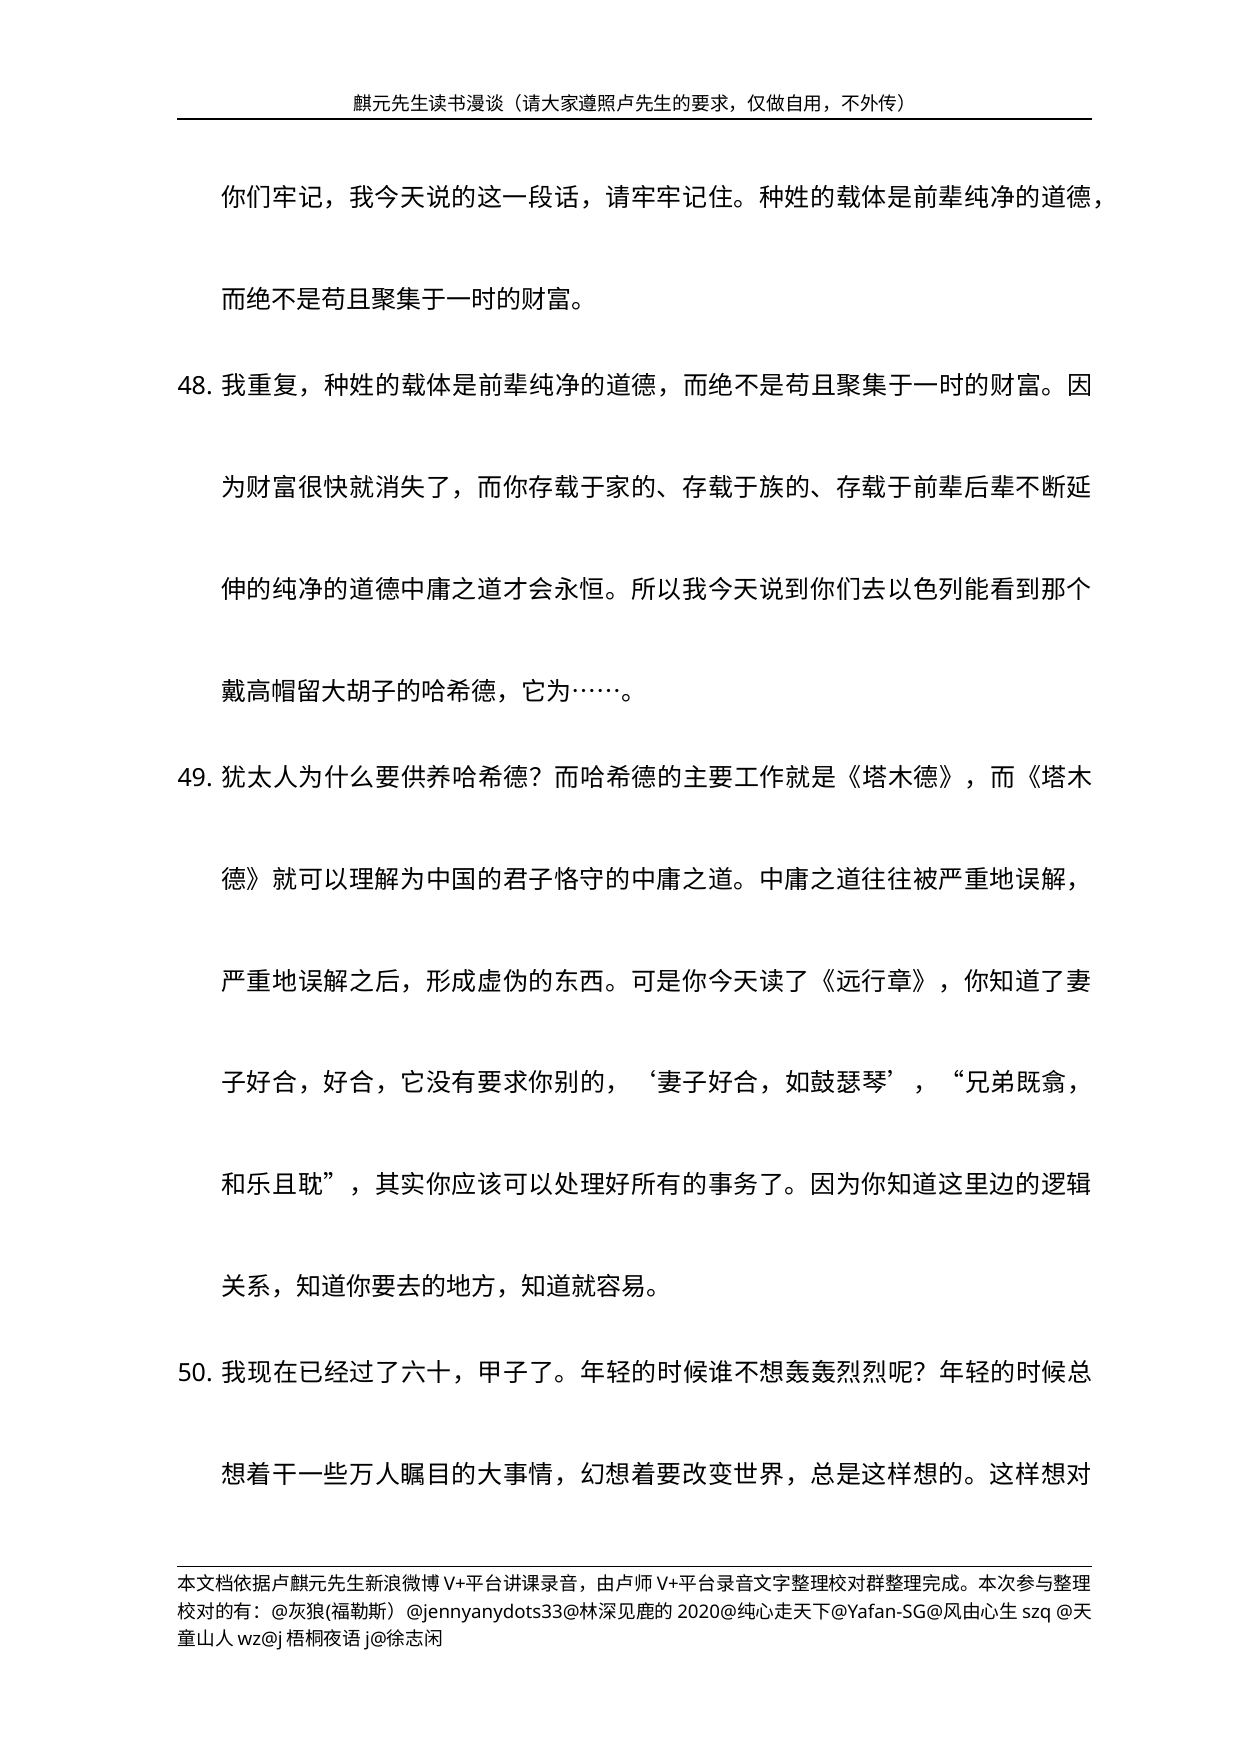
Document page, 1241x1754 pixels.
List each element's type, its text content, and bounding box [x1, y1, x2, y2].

list ﻿犹太人为什么要供养哈希德？而哈希德的主要工作就是《塔木德》，而《塔木德》就可以理解为中国的君子恪守的中庸之道。中庸之道往往被严重地误解，严重地误解之后，形成虚伪的东西。可是你今天读了《远行章》，你知道了妻子好合，好合，它没有要求你别的，‘妻子好合，如鼓瑟琴’，“兄弟既翕，和乐且耽”，其实你应该可以处理好所有的事务了。因为你知道这里边的逻辑关系，知道你要去的地方，知道就容易。 [177, 741, 1092, 1319]
list ﻿我重复，种姓的载体是前辈纯净的道德，而绝不是苟且聚集于一时的财富。因为财富很快就消失了，而你存载于家的、存载于族的、存载于前辈后辈不断延伸的纯净的道德中庸之道才会永恒。所以我今天说到你们去以色列能看到那个戴高帽留大胡子的哈希德，它为……。 [177, 350, 1092, 723]
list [177, 162, 1092, 332]
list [177, 1337, 1092, 1507]
